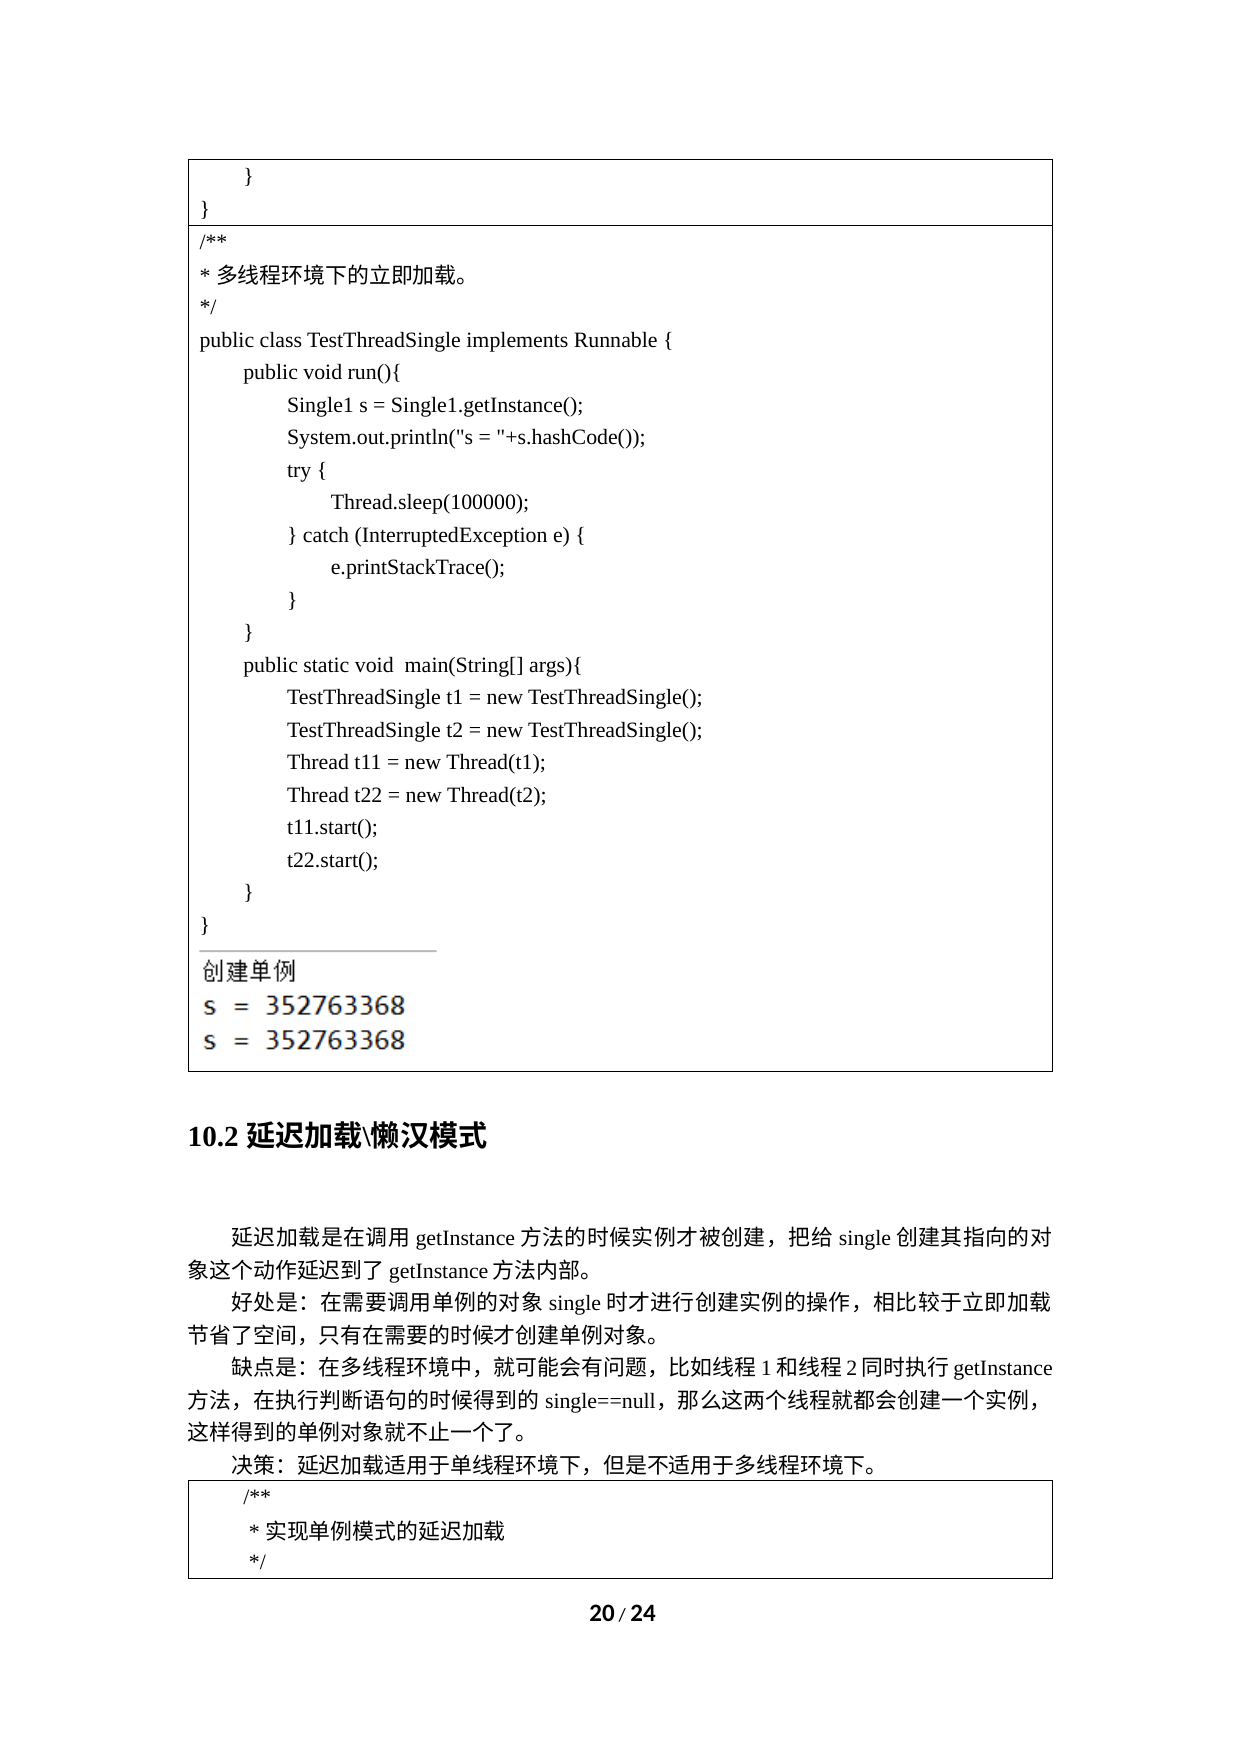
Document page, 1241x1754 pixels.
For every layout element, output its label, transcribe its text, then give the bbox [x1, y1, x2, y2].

list 决策：延迟加载适用于单线程环境下，但是不适用于多线程环境下。 [187, 1447, 1053, 1480]
picture [199, 949, 437, 1062]
list 好处是：在需要调用单例的对象single时才进行创建实例的操作，相比较于立即加载节省了空间，只有在需要的时候才创建单例对象。 [187, 1285, 1053, 1350]
subtitle 10.2 延迟加载\懒汉模式 [187, 1101, 1053, 1166]
list 缺点是：在多线程环境中，就可能会有问题，比如线程1和线程2同时执行getInstance方法，在执行判断语句的时候得到的single==null，那么这两个线程就都会创建一个实例，这样得到的单例对象就不止一个了。 [187, 1350, 1053, 1447]
list 延迟加载是在调用getInstance方法的时候实例才被创建，把给single创建其指向的对象这个动作延迟到了getInstance方法内部。 [187, 1220, 1053, 1285]
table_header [189, 160, 1052, 224]
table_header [189, 1481, 1052, 1578]
table_cell /** * 多线程环境下的立即加载。 */ public class TestThreadSingle implements Runnable { public void run(){ Single1 s = Single1.getInstance(); System.out.println("s = "+s.hashCode()); try { Thread.sleep(100000); } catch (InterruptedException e) { e.printStackTrace(); } } public static void main(String[] args){ TestThreadSingle t1 = new TestThreadSingle(); TestThreadSingle t2 = new TestThreadSingle(); Thread t11 = new Thread(t1); Thread t22 = new Thread(t2); t11.start(); t22.start(); } } [189, 226, 1052, 1071]
